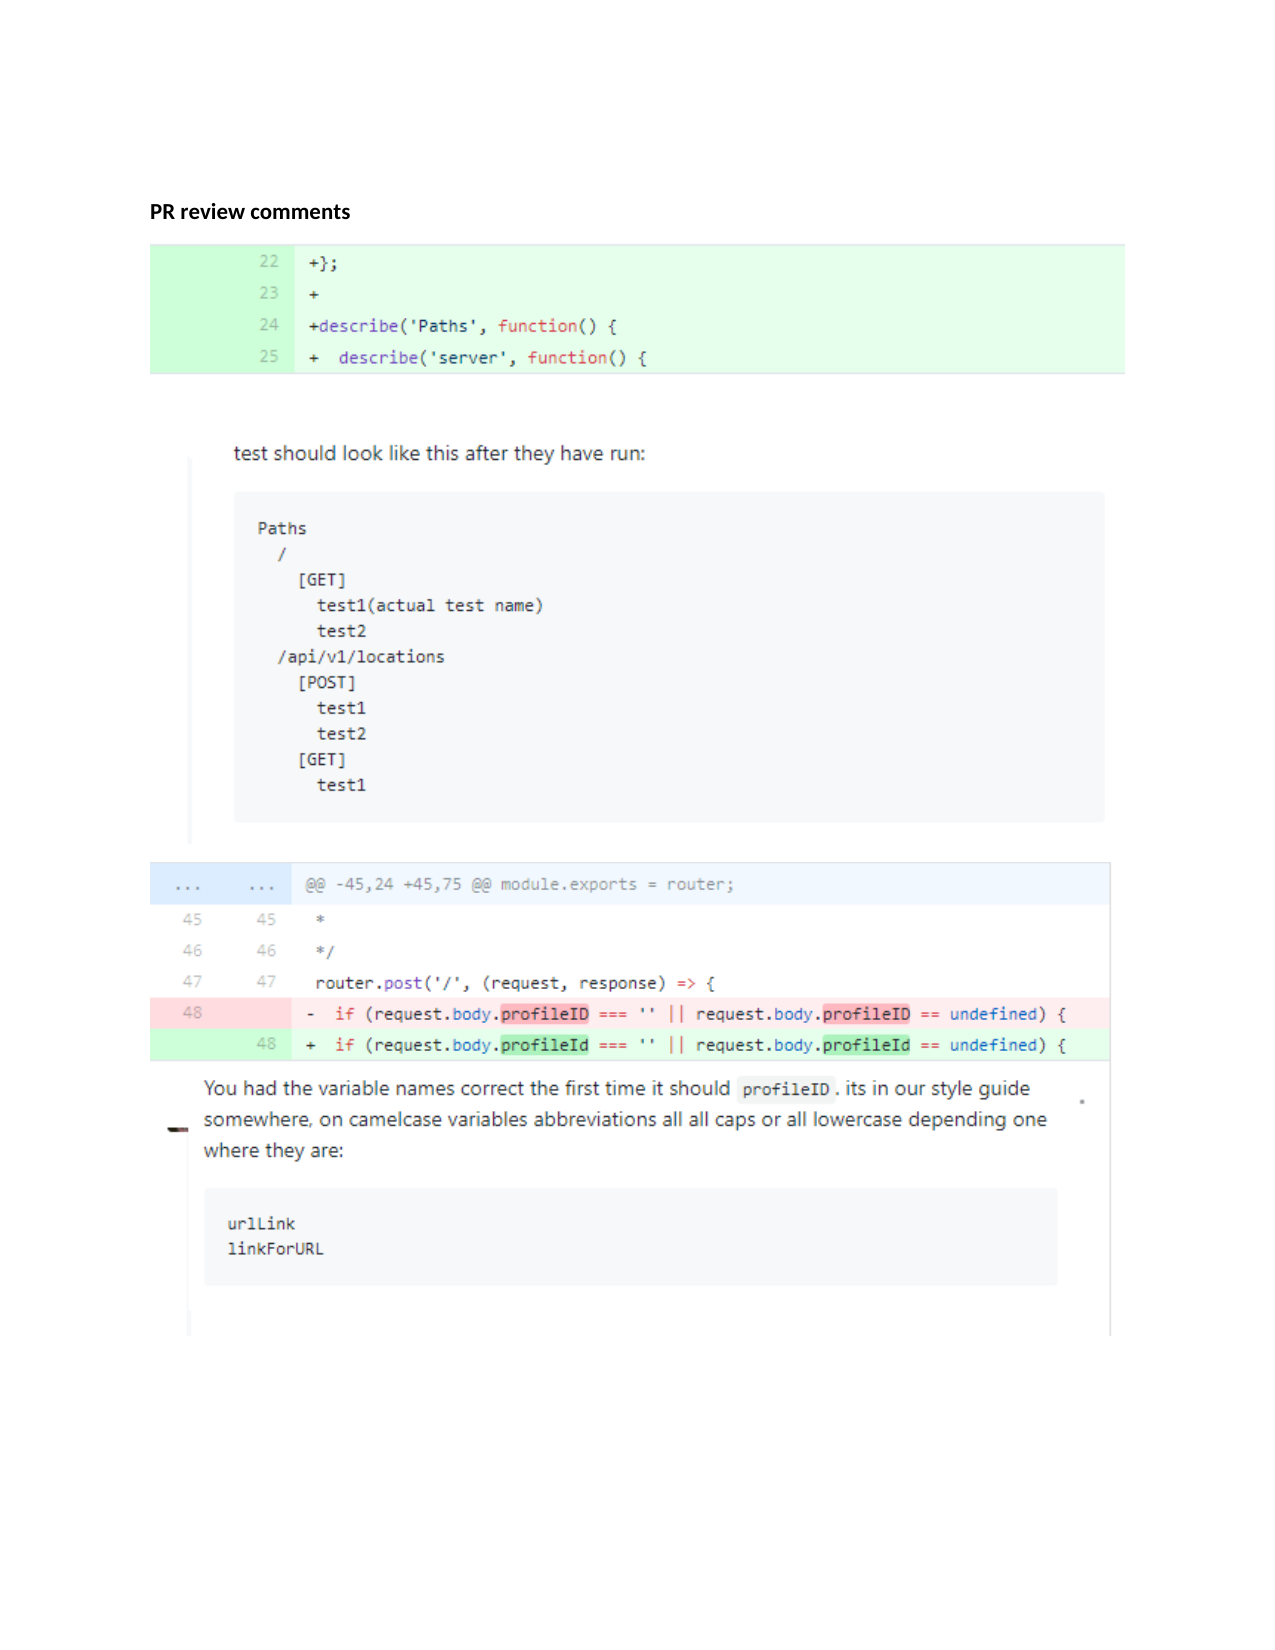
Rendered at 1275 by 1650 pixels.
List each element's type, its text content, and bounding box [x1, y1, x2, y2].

picture [150, 243, 1125, 844]
picture [150, 862, 1125, 1336]
text PR review comments [150, 197, 1125, 225]
